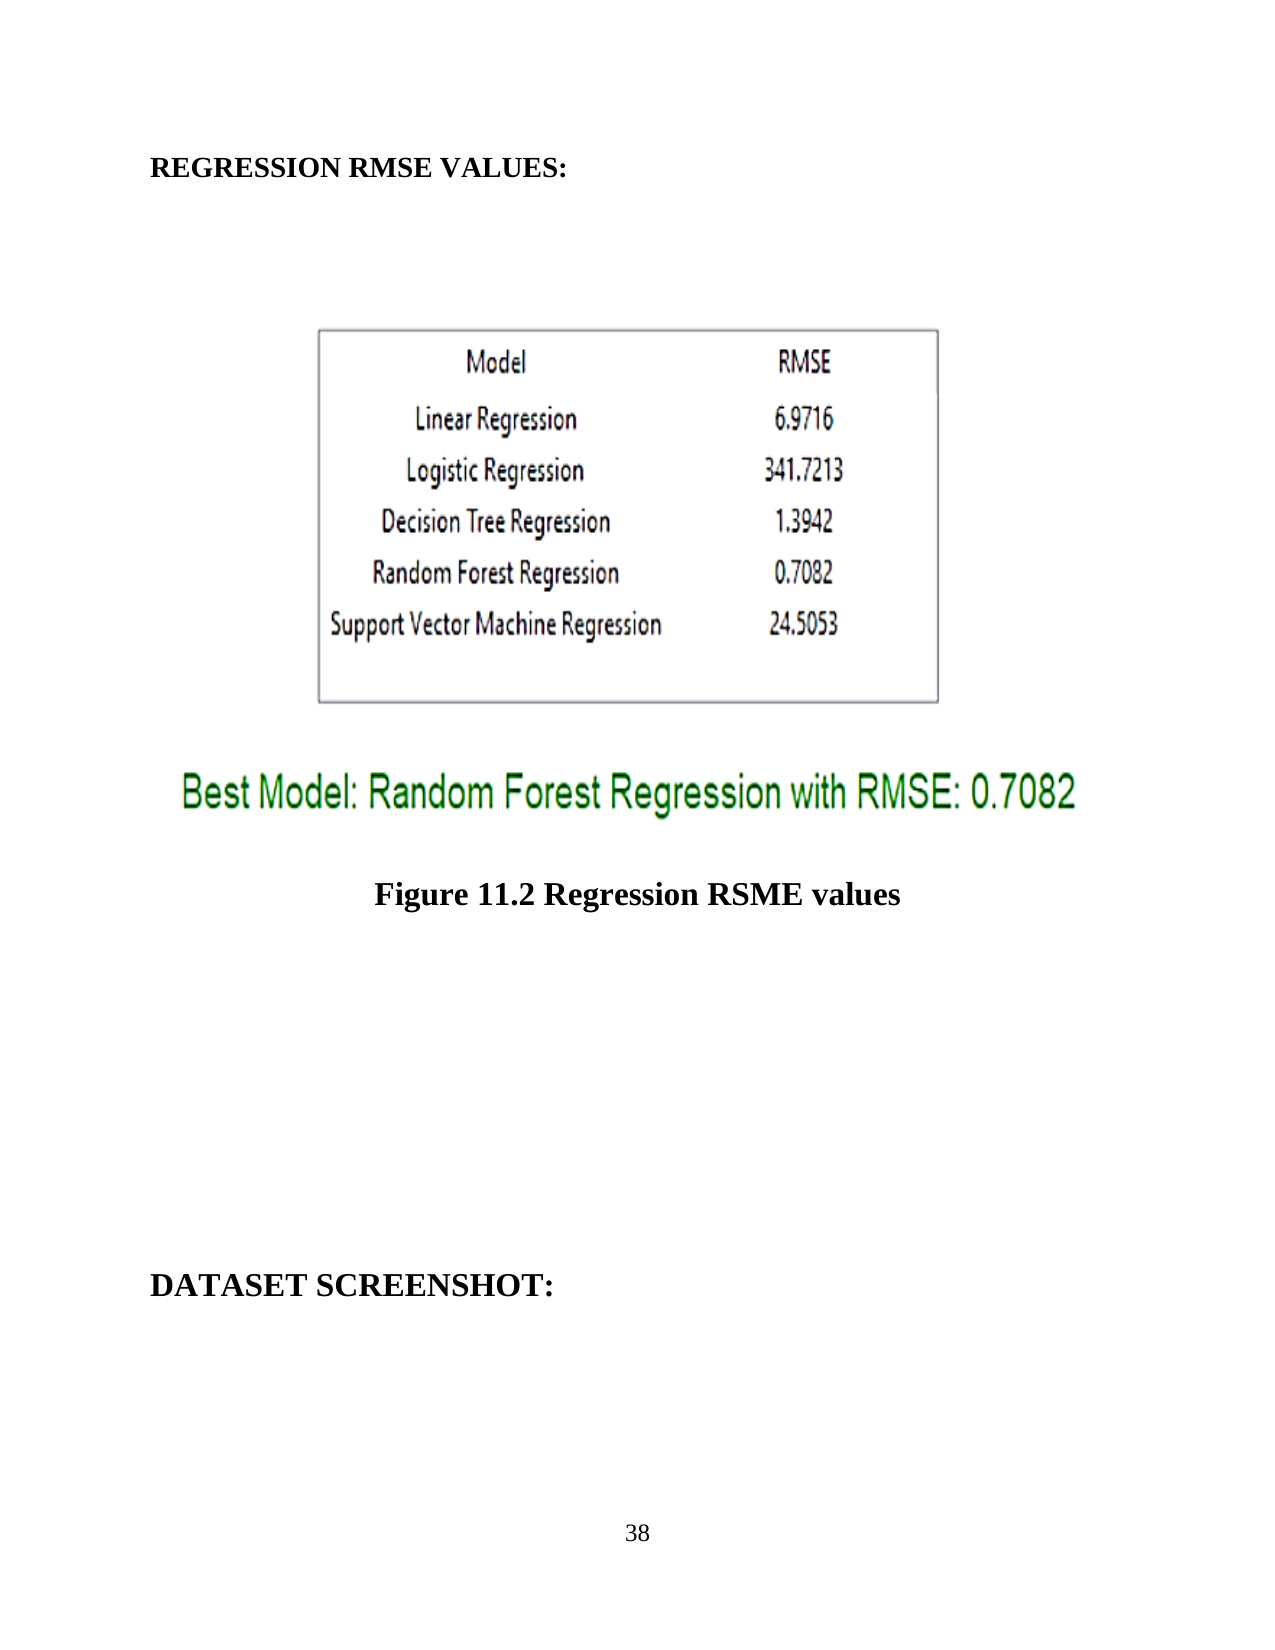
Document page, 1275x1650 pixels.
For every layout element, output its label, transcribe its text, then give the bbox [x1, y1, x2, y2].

text DATASET SCREENSHOT: [150, 1266, 1125, 1304]
text Figure 11.2 Regression RSME values [150, 874, 1125, 912]
picture [173, 292, 1101, 838]
text REGRESSION RMSE VALUES: [150, 150, 1125, 183]
